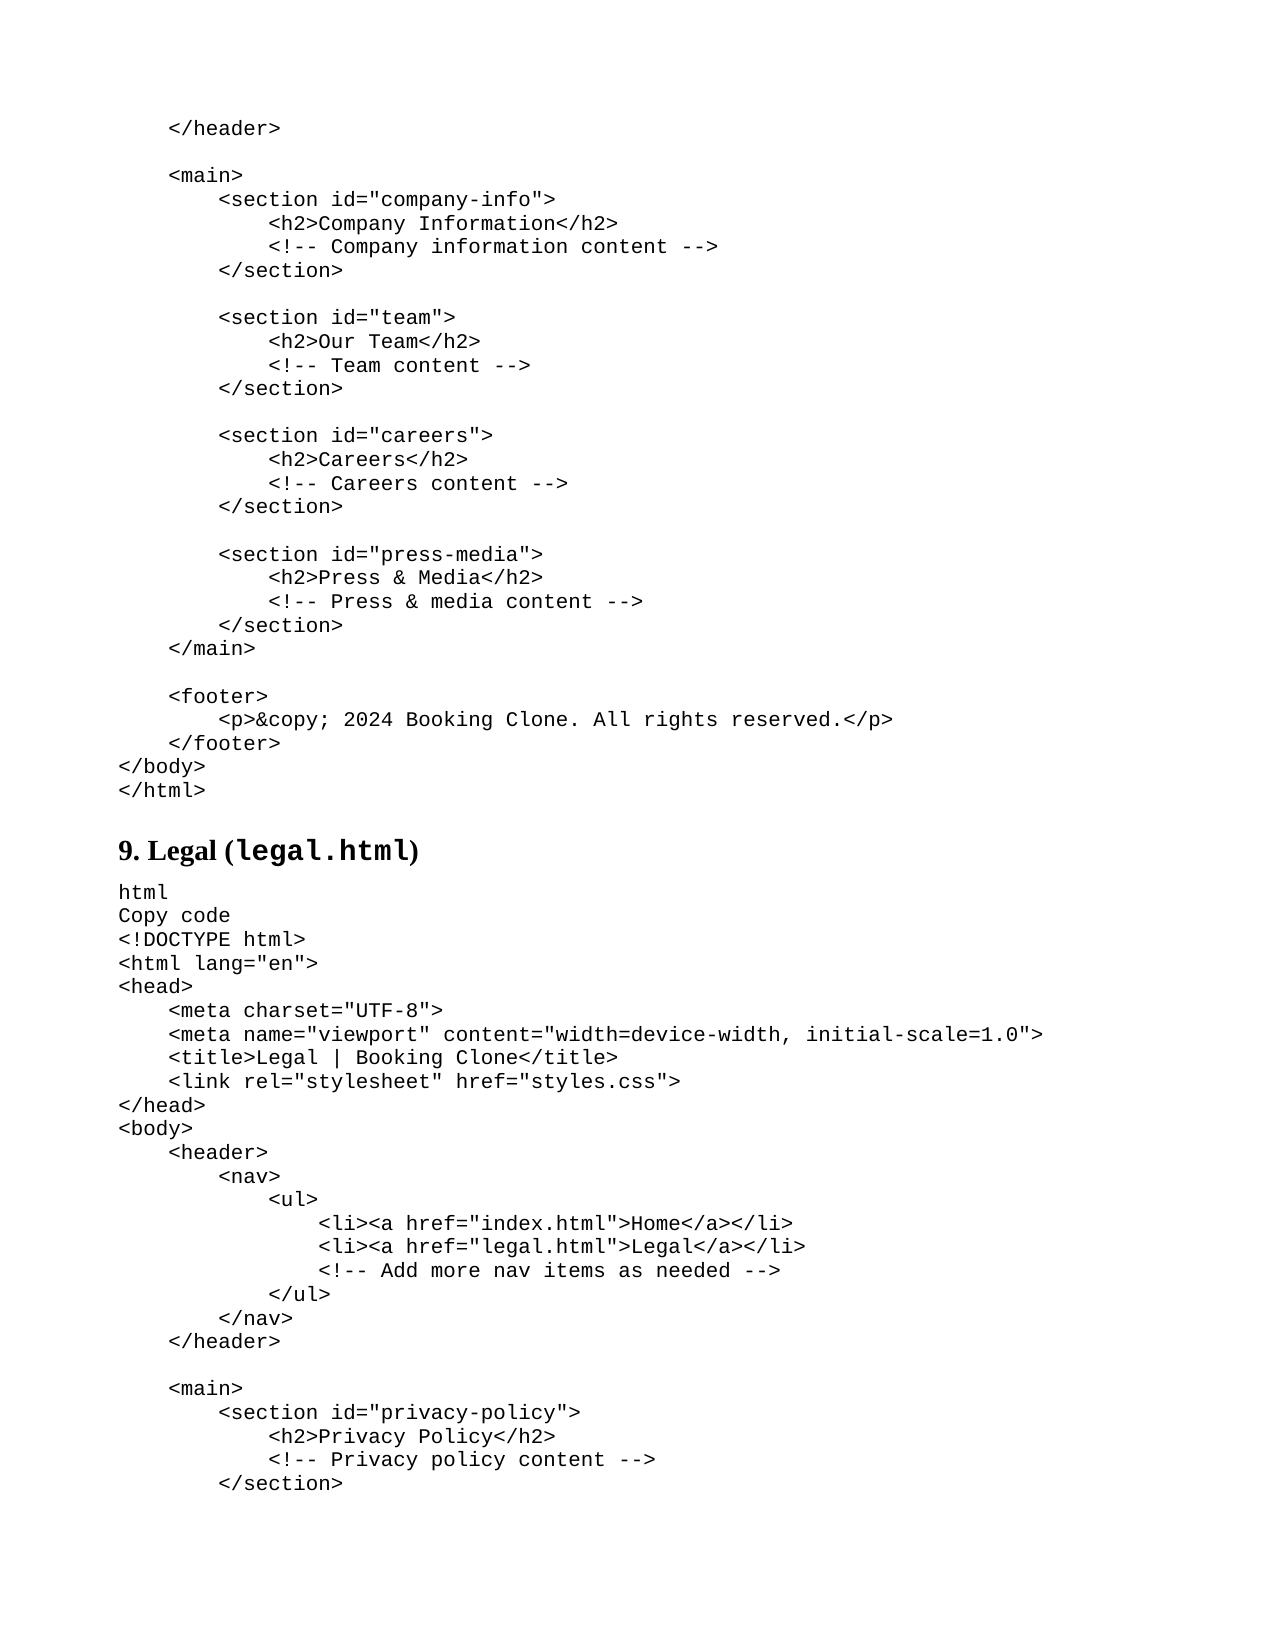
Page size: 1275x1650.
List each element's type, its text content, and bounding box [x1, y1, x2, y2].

text <meta charset="UTF-8"> [118, 1000, 1157, 1024]
text </head> [118, 1095, 1157, 1118]
text <li><a href="legal.html">Legal</a></li> [118, 1237, 1157, 1260]
text </ul> [118, 1284, 1157, 1307]
text </main> [118, 638, 1157, 662]
text <!-- Careers content --> [118, 473, 1157, 496]
text </html> [118, 780, 1157, 804]
text <head> [118, 976, 1157, 1000]
text <li><a href="index.html">Home</a></li> [118, 1213, 1157, 1237]
text <p>&copy; 2024 Booking Clone. All rights reserved.</p> [118, 709, 1157, 733]
text <h2>Press & Media</h2> [118, 567, 1157, 591]
text </section> [118, 260, 1157, 284]
text <header> [118, 1142, 1157, 1166]
text </footer> [118, 733, 1157, 757]
text <main> [118, 165, 1157, 189]
text </section> [118, 1473, 1157, 1497]
text <!-- Privacy policy content --> [118, 1449, 1157, 1473]
text </body> [118, 757, 1157, 780]
text <footer> [118, 686, 1157, 709]
text </nav> [118, 1307, 1157, 1331]
text <section id="careers"> [118, 426, 1157, 449]
text <h2>Privacy Policy</h2> [118, 1426, 1157, 1449]
text <section id="team"> [118, 307, 1157, 331]
text <meta name="viewport" content="width=device-width, initial-scale=1.0"> [118, 1024, 1157, 1047]
text <nav> [118, 1166, 1157, 1189]
text </header> [118, 118, 1157, 142]
text <section id="company-info"> [118, 189, 1157, 213]
text Copy code [118, 906, 1157, 929]
text <link rel="stylesheet" href="styles.css"> [118, 1071, 1157, 1095]
subtitle 9. Legal (legal.html) [118, 833, 1157, 869]
text <section id="press-media"> [118, 544, 1157, 567]
text <body> [118, 1118, 1157, 1142]
text <title>Legal | Booking Clone</title> [118, 1047, 1157, 1071]
text <h2>Careers</h2> [118, 449, 1157, 473]
text <ul> [118, 1189, 1157, 1213]
text <html lang="en"> [118, 953, 1157, 976]
text html [118, 882, 1157, 906]
text <!-- Company information content --> [118, 236, 1157, 260]
text </section> [118, 378, 1157, 402]
text <h2>Company Information</h2> [118, 213, 1157, 236]
text <!-- Add more nav items as needed --> [118, 1260, 1157, 1284]
text <section id="privacy-policy"> [118, 1402, 1157, 1426]
text <!-- Press & media content --> [118, 591, 1157, 615]
text <!DOCTYPE html> [118, 929, 1157, 953]
text </header> [118, 1331, 1157, 1355]
text <main> [118, 1378, 1157, 1402]
text </section> [118, 615, 1157, 638]
text <h2>Our Team</h2> [118, 331, 1157, 354]
text </section> [118, 496, 1157, 520]
text <!-- Team content --> [118, 354, 1157, 378]
